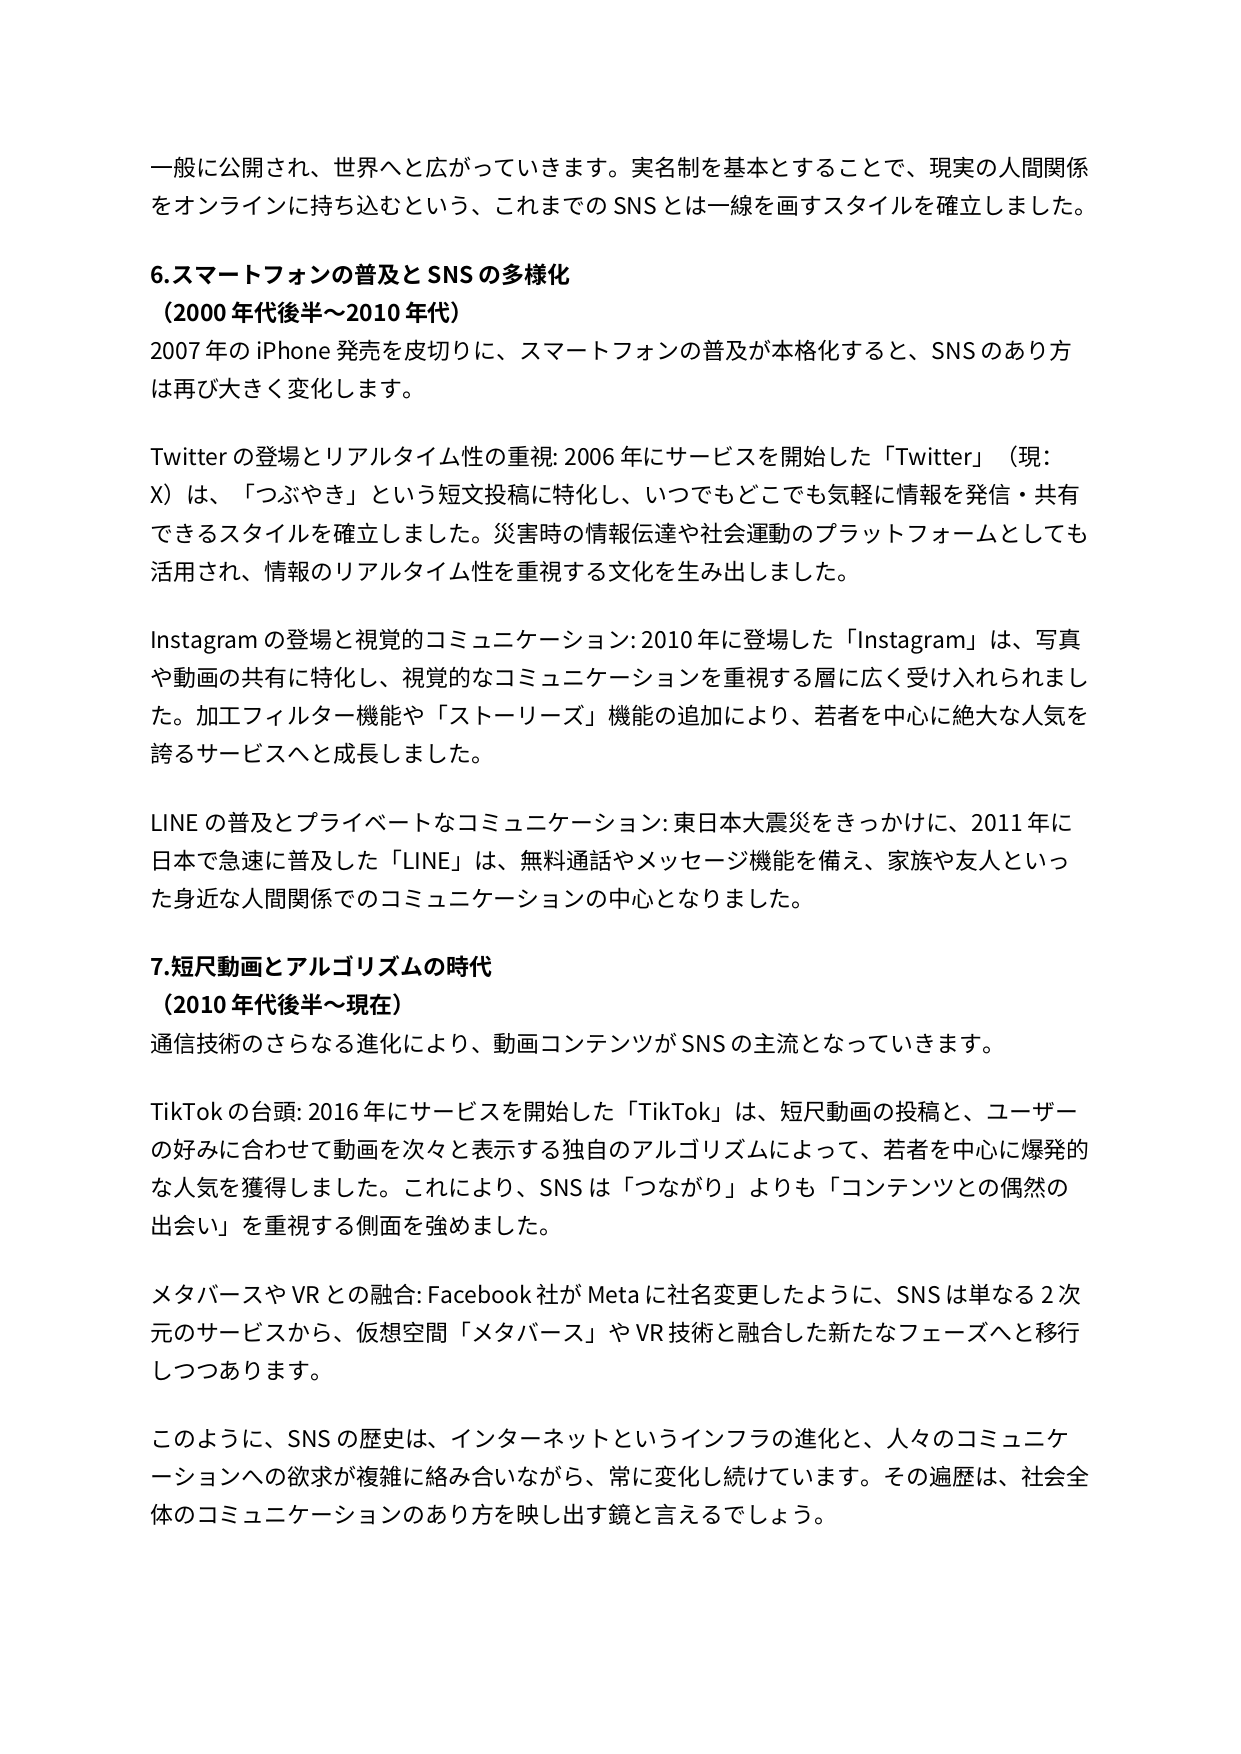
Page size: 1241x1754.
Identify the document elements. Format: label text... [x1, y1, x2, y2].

text Instagramの登場と視覚的コミュニケーション: 2010年に登場した「Instagram」は、写真や動画の共有に特化し、視覚的なコミュニケーションを重視する層に広く受け入れられました。加工フィルター機能や「ストーリーズ」機能の追加により、若者を中心に絶大な人気を誇るサービスへと成長しました。 [150, 622, 1090, 769]
text 7.短尺動画とアルゴリズムの時代 [150, 949, 1090, 982]
text 2007年のiPhone発売を皮切りに、スマートフォンの普及が本格化すると、SNSのあり方は再び大きく変化します。 [150, 333, 1090, 404]
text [150, 150, 1090, 221]
text このように、SNSの歴史は、インターネットというインフラの進化と、人々のコミュニケーションへの欲求が複雑に絡み合いながら、常に変化し続けています。その遍歴は、社会全体のコミュニケーションのあり方を映し出す鏡と言えるでしょう。 [150, 1421, 1090, 1531]
text LINEの普及とプライベートなコミュニケーション: 東日本大震災をきっかけに、2011年に日本で急速に普及した「LINE」は、無料通話やメッセージ機能を備え、家族や友人といった身近な人間関係でのコミュニケーションの中心となりました。 [150, 804, 1090, 914]
text Twitterの登場とリアルタイム性の重視: 2006年にサービスを開始した「Twitter」（現：X）は、「つぶやき」という短文投稿に特化し、いつでもどこでも気軽に情報を発信・共有できるスタイルを確立しました。災害時の情報伝達や社会運動のプラットフォームとしても活用され、情報のリアルタイム性を重視する文化を生み出しました。 [150, 439, 1090, 587]
text （2000年代後半～2010年代） [150, 294, 1090, 328]
text メタバースやVRとの融合: Facebook社がMetaに社名変更したように、SNSは単なる2次元のサービスから、仮想空間「メタバース」やVR技術と融合した新たなフェーズへと移行しつつあります。 [150, 1276, 1090, 1386]
text （2010年代後半～現在） [150, 987, 1090, 1021]
text TikTokの台頭: 2016年にサービスを開始した「TikTok」は、短尺動画の投稿と、ユーザーの好みに合わせて動画を次々と表示する独自のアルゴリズムによって、若者を中心に爆発的な人気を獲得しました。これにより、SNSは「つながり」よりも「コンテンツとの偶然の出会い」を重視する側面を強めました。 [150, 1094, 1090, 1241]
text 6.スマートフォンの普及とSNSの多様化 [150, 256, 1090, 290]
text 通信技術のさらなる進化により、動画コンテンツがSNSの主流となっていきます。 [150, 1025, 1090, 1059]
